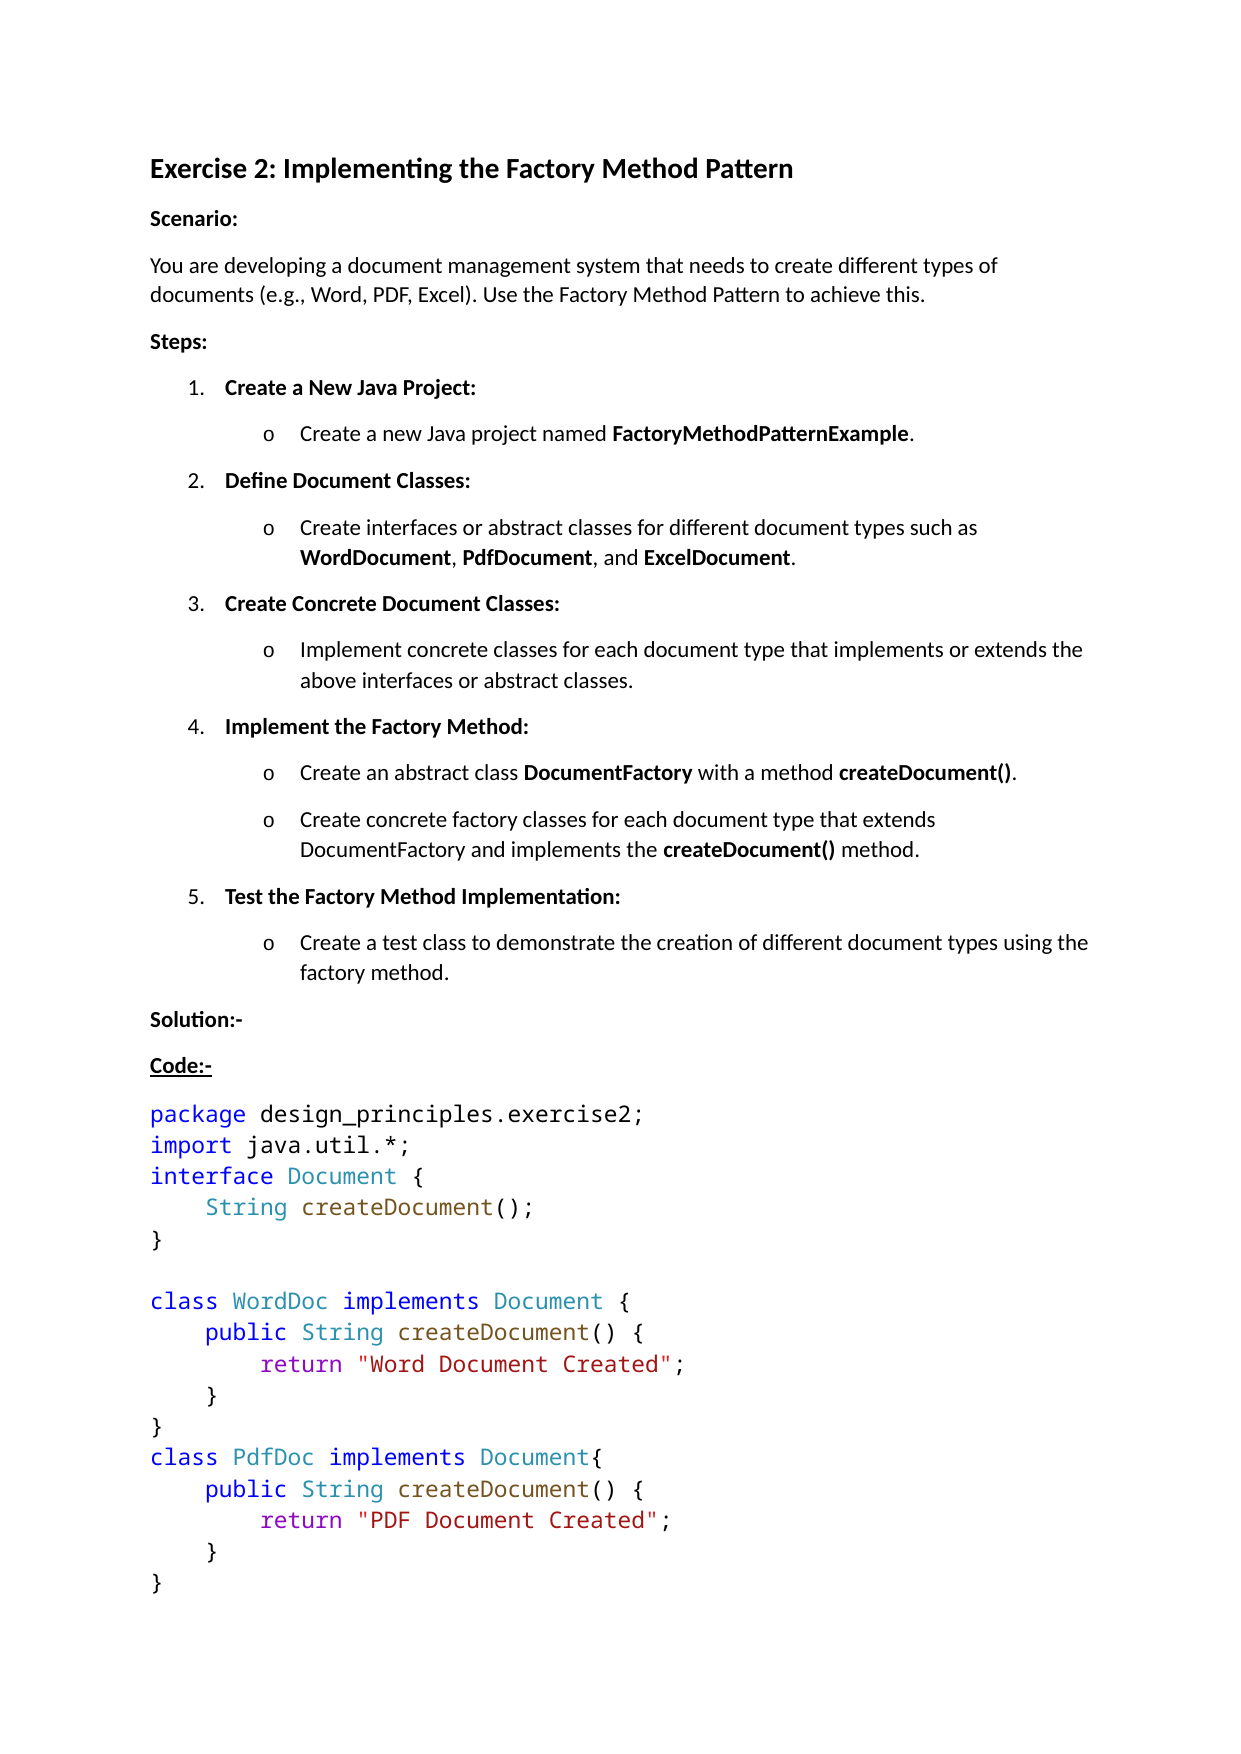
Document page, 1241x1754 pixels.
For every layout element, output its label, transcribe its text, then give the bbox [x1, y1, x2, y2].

list Create interfaces or abstract classes for different document types such as WordDocument, PdfDocument, and ExcelDocument. [262, 513, 1090, 571]
text class WordDoc implements Document { [150, 1285, 1090, 1316]
list Create a new Java project named FactoryMethodPatternExample. [262, 419, 1090, 448]
list Create Concrete Document Classes: [187, 589, 1090, 617]
text Solution:- [150, 1005, 1090, 1033]
text You are developing a document management system that needs to create different types of documents (e.g., Word, PDF, Excel). Use the Factory Method Pattern to achieve this. [150, 251, 1090, 308]
list Implement concrete classes for each document type that implements or extends the above interfaces or abstract classes. [262, 636, 1090, 694]
text interface Document { [150, 1160, 1090, 1191]
text public String createDocument() { [150, 1316, 1090, 1348]
list Implement the Factory Method: [187, 712, 1090, 740]
text Code:- [150, 1051, 1090, 1079]
text Steps: [150, 327, 1090, 355]
text Exercise 2: Implementing the Factory Method Pattern [150, 150, 1090, 186]
text } [150, 1379, 1090, 1410]
list Create a test class to demonstrate the creation of different document types using the factory method. [262, 928, 1090, 987]
text } [150, 1535, 1090, 1566]
text } [150, 1566, 1090, 1598]
text return "PDF Document Created"; [150, 1504, 1090, 1535]
list Create a New Java Project: [187, 373, 1090, 401]
text public String createDocument() { [150, 1473, 1090, 1504]
text } [150, 1223, 1090, 1254]
text return "Word Document Created"; [150, 1348, 1090, 1379]
text package design_principles.exercise2; [150, 1098, 1090, 1129]
list Create an abstract class DocumentFactory with a method createDocument(). [262, 758, 1090, 787]
list Define Document Classes: [187, 466, 1090, 494]
list Test the Factory Method Implementation: [187, 882, 1090, 910]
text class PdfDoc implements Document{ [150, 1441, 1090, 1473]
text Scenario: [150, 204, 1090, 232]
text import java.util.*; [150, 1129, 1090, 1160]
list Create concrete factory classes for each document type that extends DocumentFactory and implements the createDocument() method. [262, 805, 1090, 864]
text } [150, 1410, 1090, 1441]
text String createDocument(); [150, 1191, 1090, 1223]
